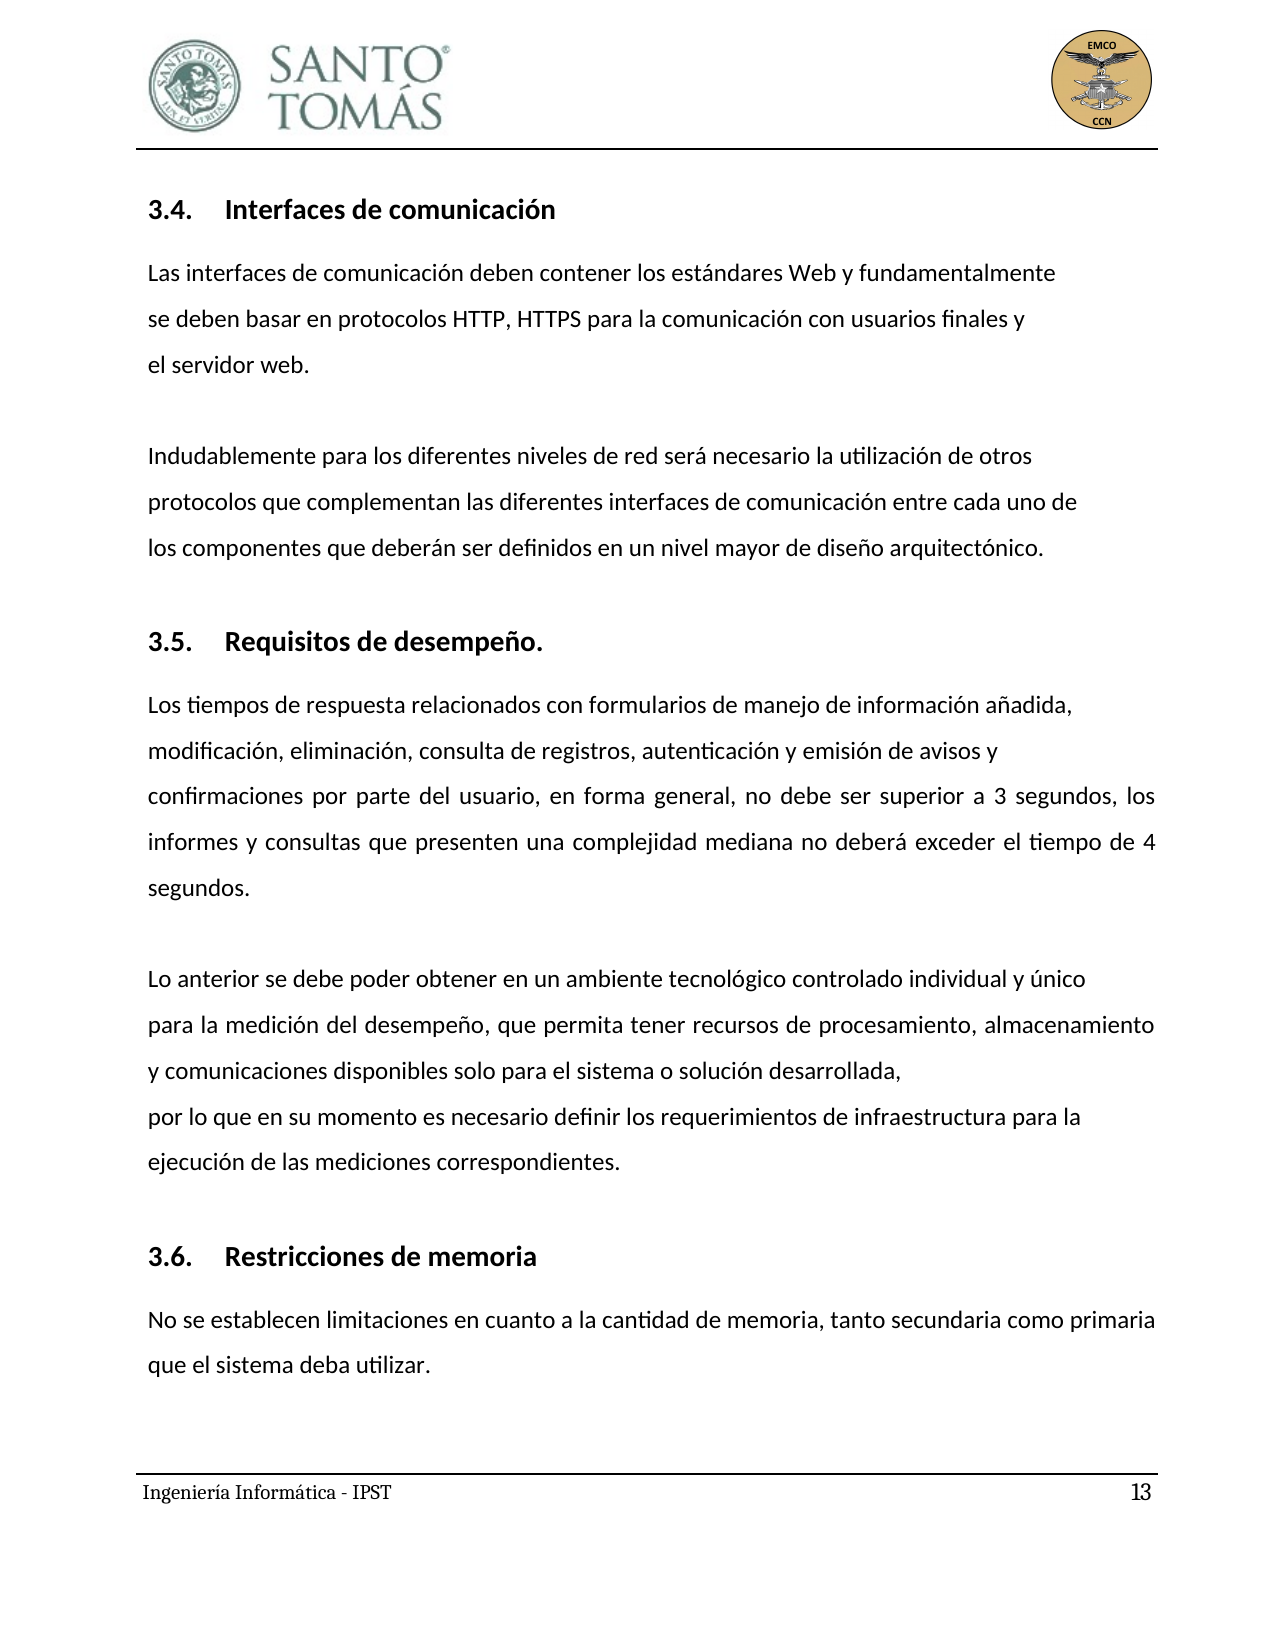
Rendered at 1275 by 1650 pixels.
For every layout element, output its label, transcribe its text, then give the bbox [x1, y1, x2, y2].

text confirmaciones por parte del usuario, en forma general, no debe ser superior a 3 segundos, los informes y consultas que presenten una complejidad mediana no deberá exceder el tiempo de 4 segundos. [148, 781, 1157, 902]
text el servidor web. [148, 349, 1157, 379]
text Indudablemente para los diferentes niveles de red será necesario la utilización de otros [148, 440, 1157, 471]
text No se establecen limitaciones en cuanto a la cantidad de memoria, tanto secundaria como primaria que el sistema deba utilizar. [148, 1304, 1157, 1380]
text los componentes que deberán ser definidos en un nivel mayor de diseño arquitectónico. [148, 532, 1157, 562]
picture [1048, 29, 1154, 130]
picture [142, 32, 454, 145]
text se deben basar en protocolos HTTP, HTTPS para la comunicación con usuarios finales y [148, 303, 1157, 333]
text ejecución de las mediciones correspondientes. [148, 1146, 1157, 1177]
text protocolos que complementan las diferentes interfaces de comunicación entre cada uno de [148, 486, 1157, 516]
text por lo que en su momento es necesario definir los requerimientos de infraestructura para la [148, 1101, 1157, 1131]
text modificación, eliminación, consulta de registros, autenticación y emisión de avisos y [148, 735, 1157, 765]
text Los tiempos de respuesta relacionados con formularios de manejo de información añadida, [148, 689, 1157, 719]
subtitle Requisitos de desempeño. [148, 623, 1157, 659]
text Las interfaces de comunicación deben contener los estándares Web y fundamentalmente [148, 257, 1157, 288]
text para la medición del desempeño, que permita tener recursos de procesamiento, almacenamiento y comunicaciones disponibles solo para el sistema o solución desarrollada, [148, 1009, 1157, 1085]
subtitle Restricciones de memoria [148, 1238, 1157, 1273]
text Lo anterior se debe poder obtener en un ambiente tecnológico controlado individual y único [148, 963, 1157, 994]
subtitle Interfaces de comunicación [148, 191, 1157, 227]
